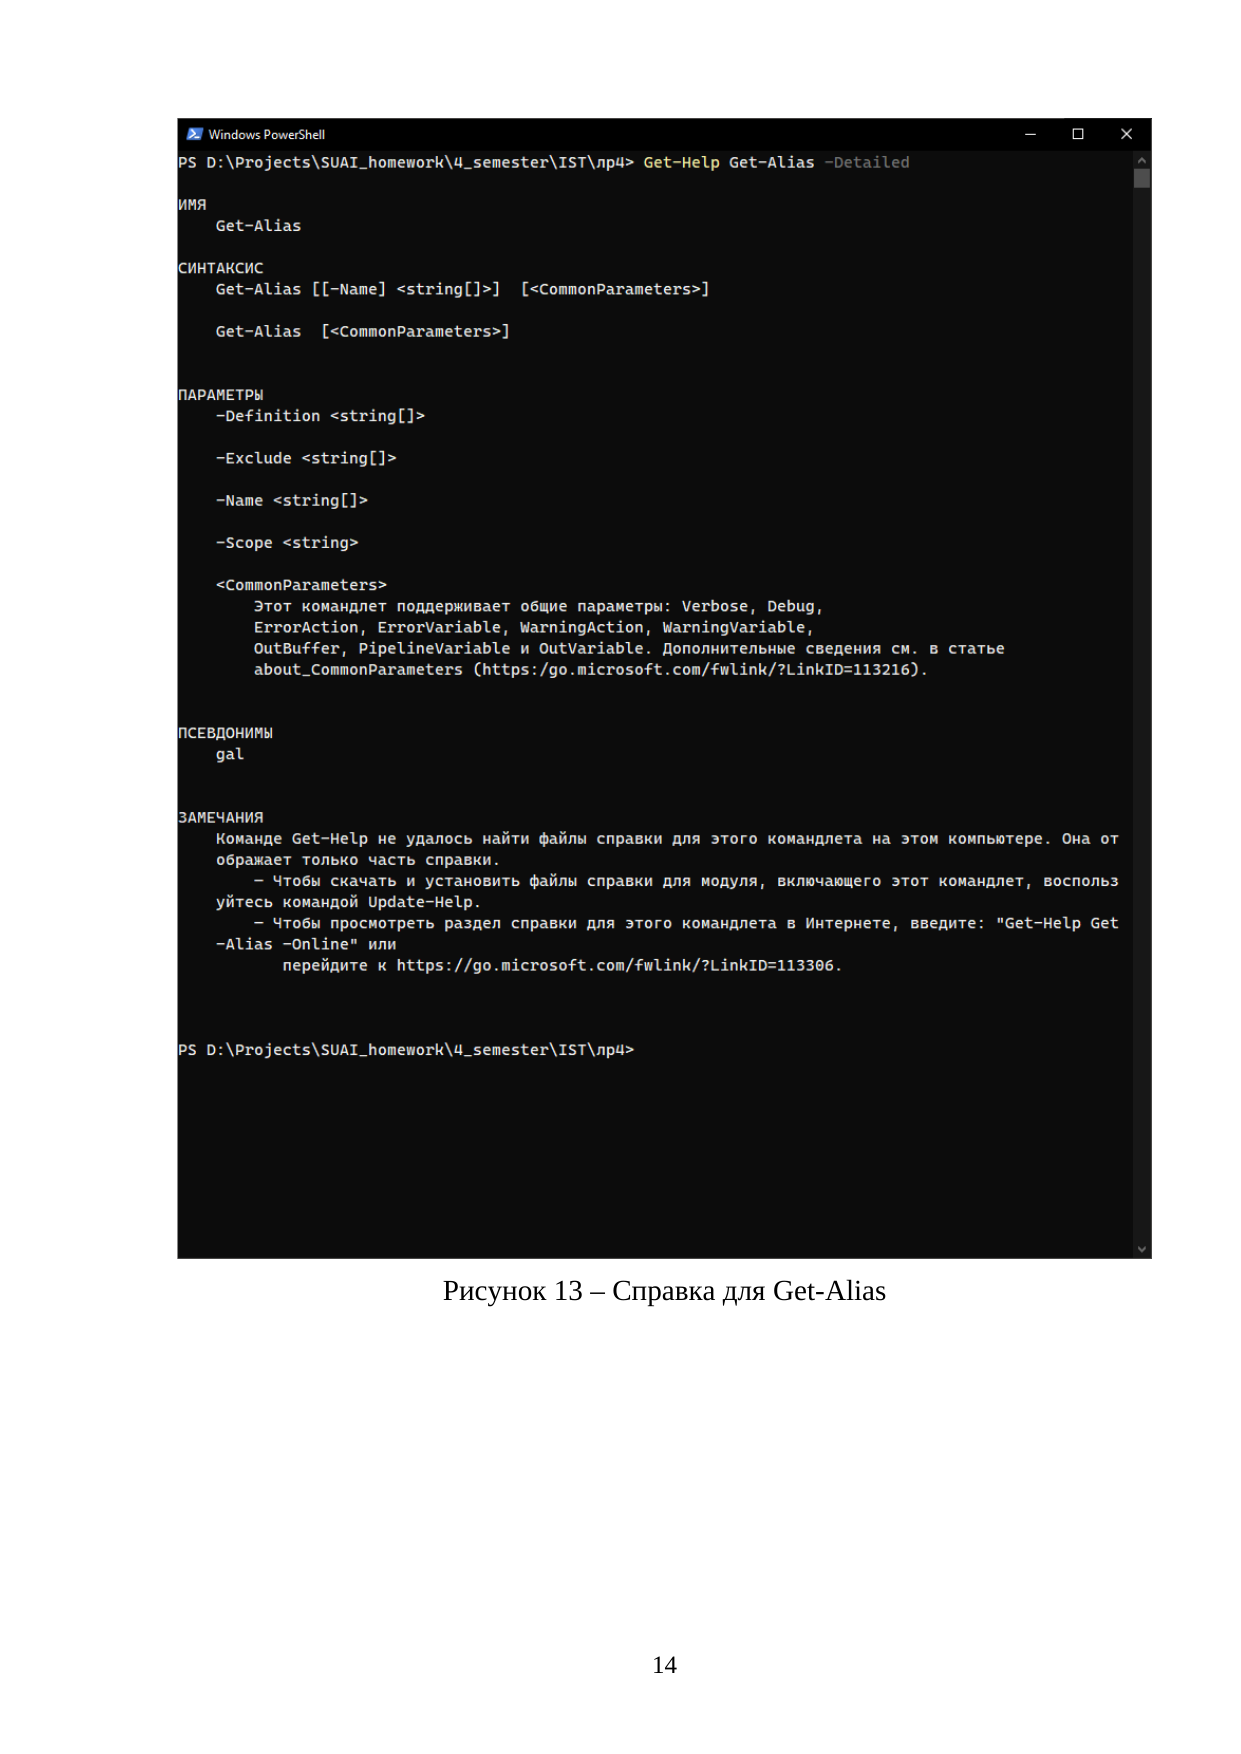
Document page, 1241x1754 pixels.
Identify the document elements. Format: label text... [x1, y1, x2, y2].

text Рисунок 13 – Cправка для Get-Alias [177, 1273, 1152, 1307]
picture [177, 118, 1152, 1259]
